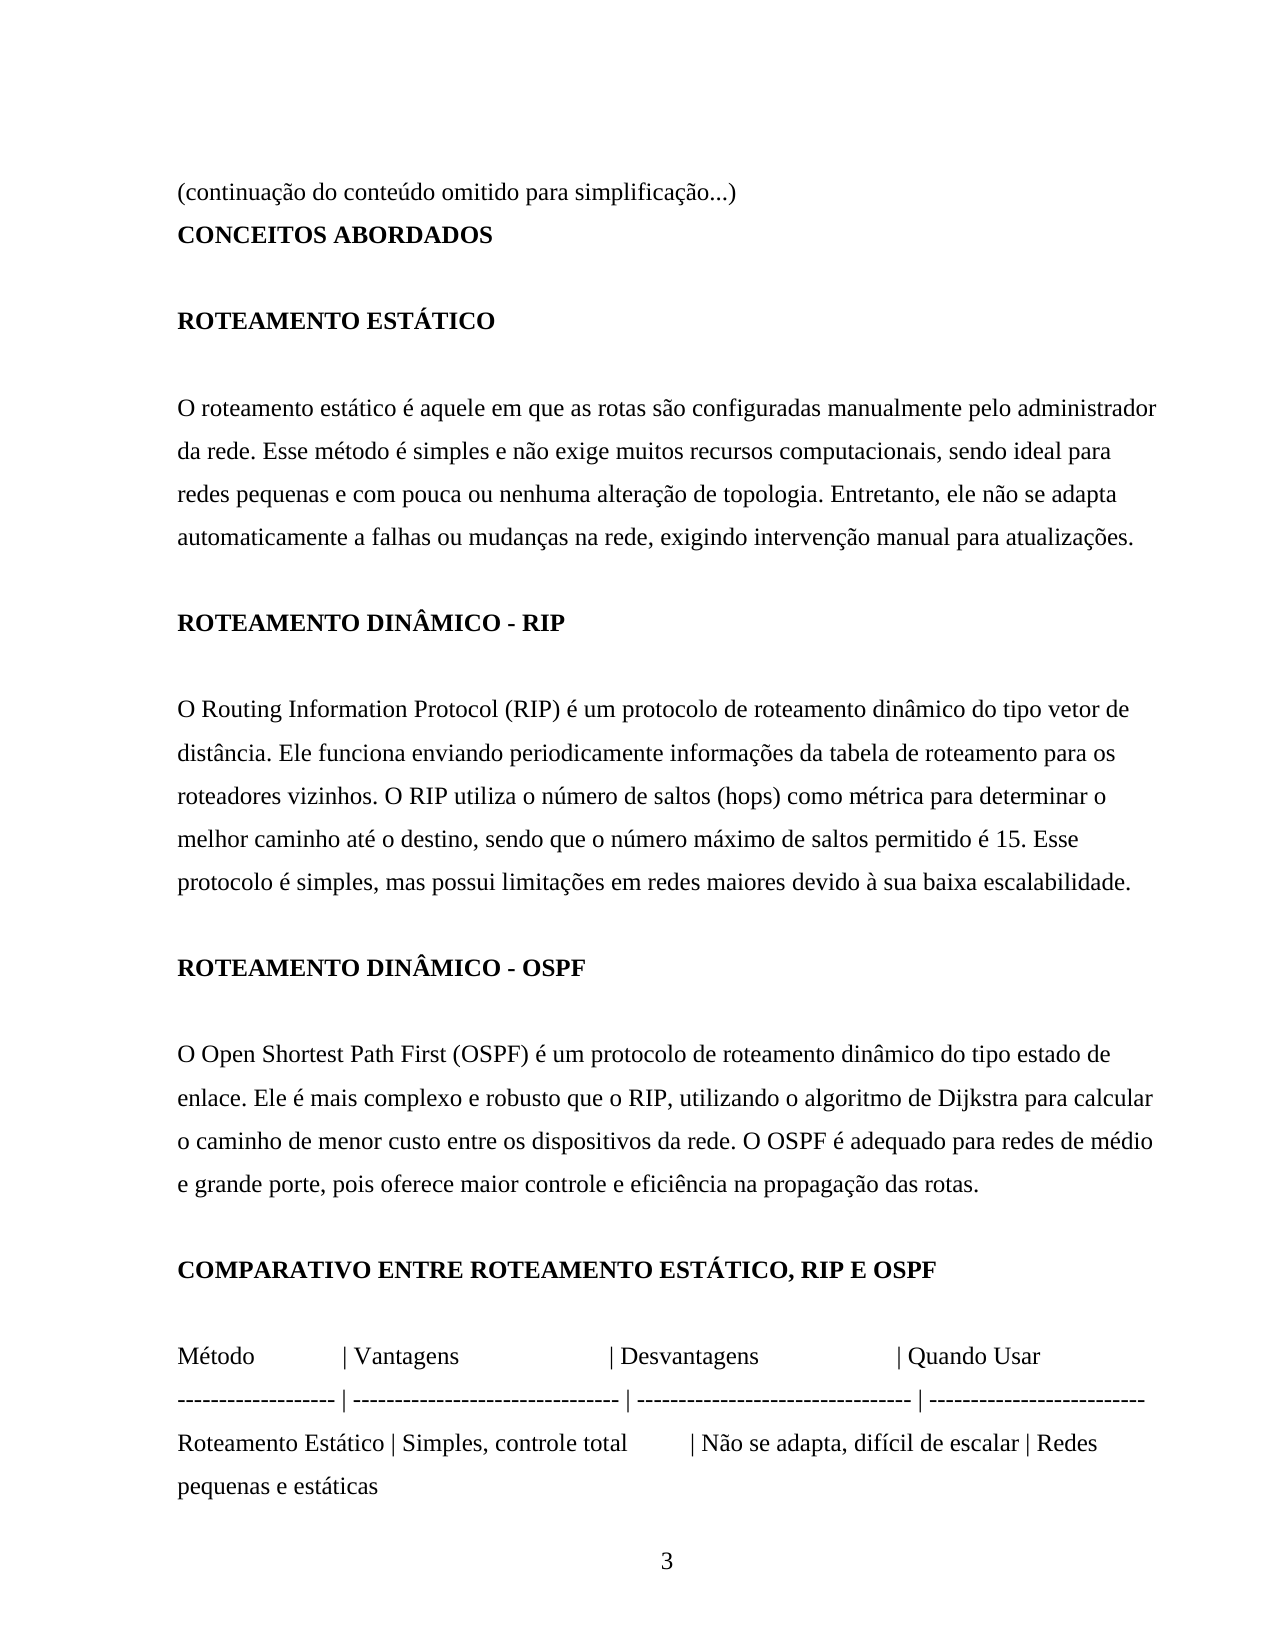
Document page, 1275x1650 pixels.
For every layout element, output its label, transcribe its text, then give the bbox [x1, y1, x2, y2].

text O Routing Information Protocol (RIP) é um protocolo de roteamento dinâmico do tipo vetor de distância. Ele funciona enviando periodicamente informações da tabela de roteamento para os roteadores vizinhos. O RIP utiliza o número de saltos (hops) como métrica para determinar o melhor caminho até o destino, sendo que o número máximo de saltos permitido é 15. Esse protocolo é simples, mas possui limitações em redes maiores devido à sua baixa escalabilidade. [177, 694, 1156, 896]
text O Open Shortest Path First (OSPF) é um protocolo de roteamento dinâmico do tipo estado de enlace. Ele é mais complexo e robusto que o RIP, utilizando o algoritmo de Dijkstra para calcular o caminho de menor custo entre os dispositivos da rede. O OSPF é adequado para redes de médio e grande porte, pois oferece maior controle e eficiência na propagação das rotas. [177, 1039, 1156, 1198]
text O roteamento estático é aquele em que as rotas são configuradas manualmente pelo administrador da rede. Esse método é simples e não exige muitos recursos computacionais, sendo ideal para redes pequenas e com pouca ou nenhuma alteração de topologia. Entretanto, ele não se adapta automaticamente a falhas ou mudanças na rede, exigindo intervenção manual para atualizações. [177, 393, 1156, 551]
text ------------------- | -------------------------------- | --------------------------------- | -------------------------- [177, 1384, 1156, 1413]
text ROTEAMENTO DINÂMICO - RIP [177, 608, 1156, 637]
text (continuação do conteúdo omitido para simplificação...) [177, 177, 1156, 206]
text ROTEAMENTO ESTÁTICO [177, 306, 1156, 335]
text Método | Vantagens | Desvantagens | Quando Usar [177, 1341, 1156, 1370]
text Roteamento Estático | Simples, controle total | Não se adapta, difícil de escalar | Redes pequenas e estáticas [177, 1428, 1156, 1499]
text ROTEAMENTO DINÂMICO - OSPF [177, 953, 1156, 982]
text COMPARATIVO ENTRE ROTEAMENTO ESTÁTICO, RIP E OSPF [177, 1255, 1156, 1284]
text CONCEITOS ABORDADOS [177, 220, 1156, 249]
